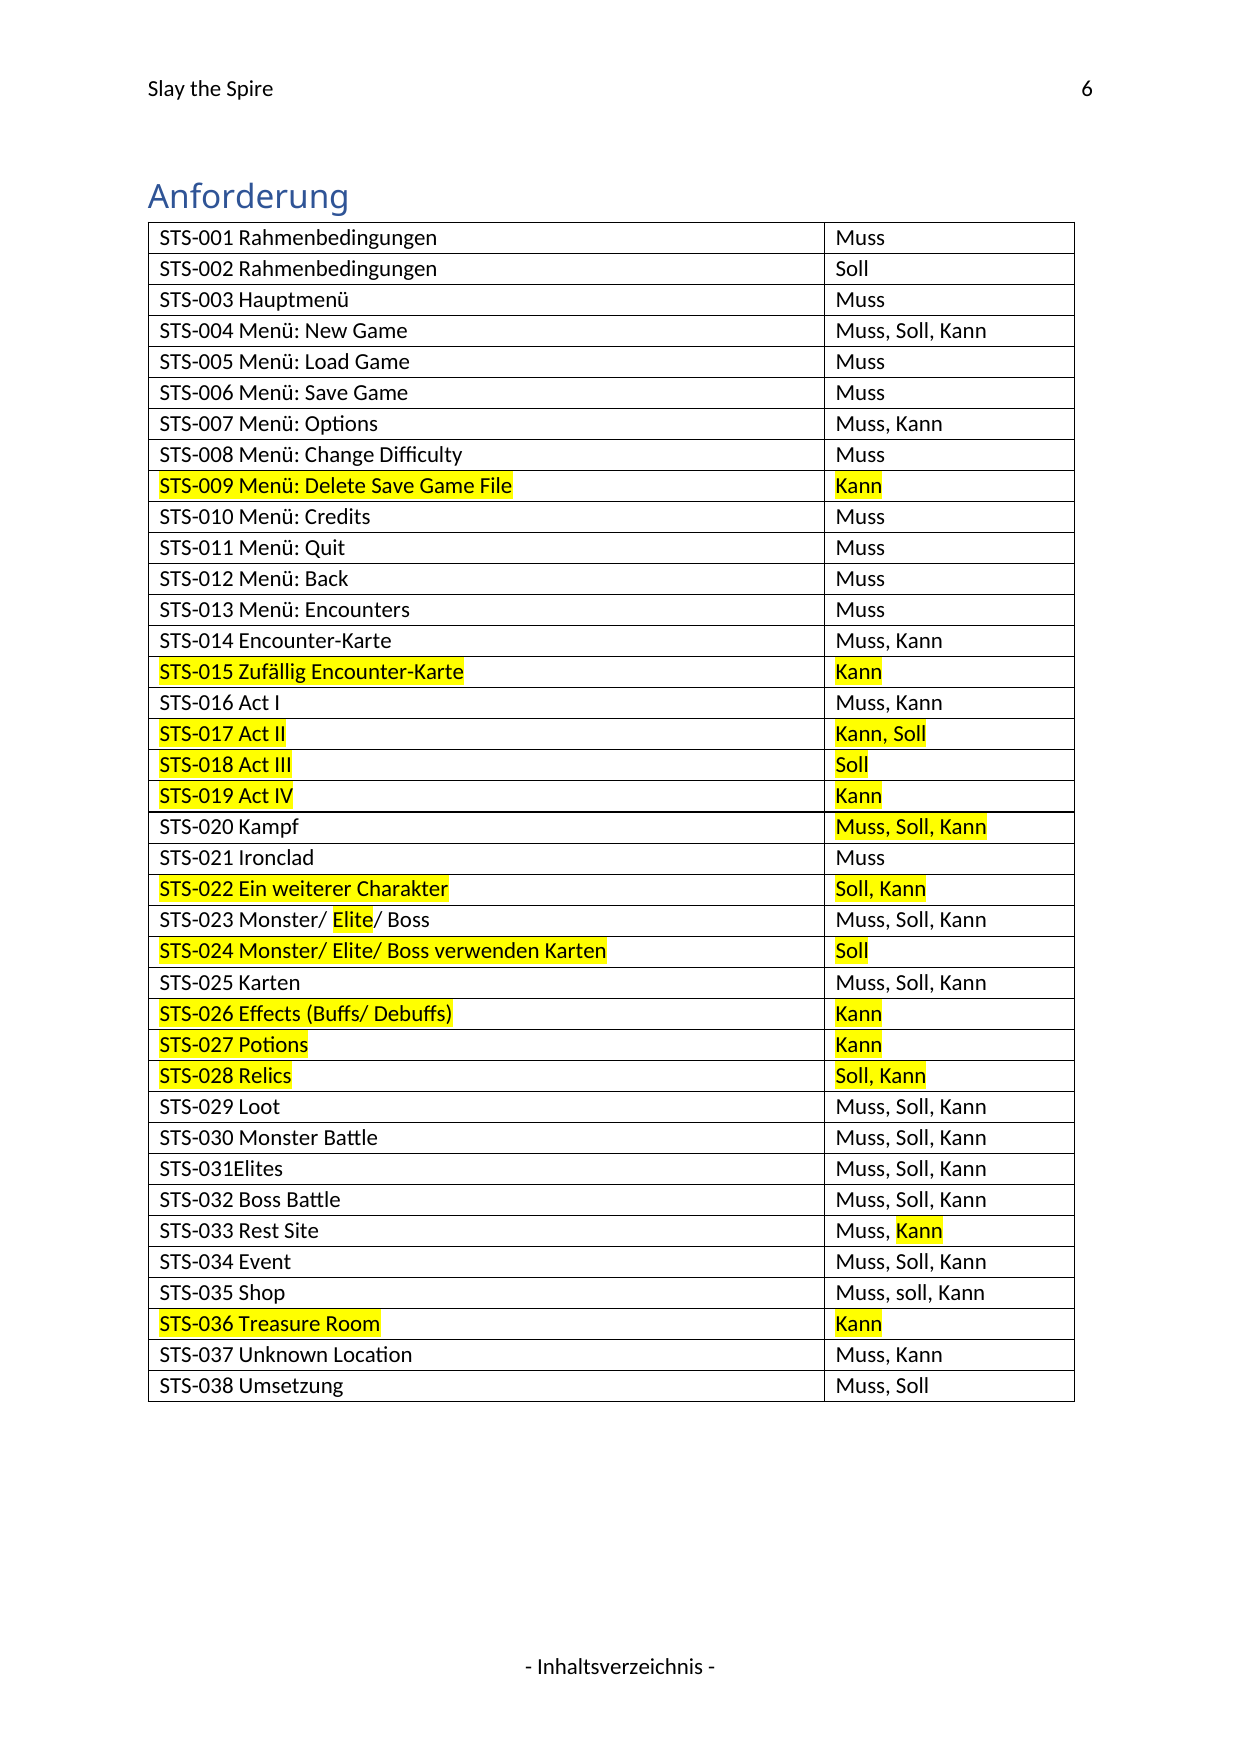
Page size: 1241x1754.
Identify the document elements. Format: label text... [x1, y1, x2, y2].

table_cell STS-034 Event [149, 1247, 824, 1277]
table_header Muss [825, 223, 1074, 253]
table_cell STS-018 Act III [149, 750, 824, 780]
table_cell Muss, Kann [825, 1340, 1074, 1370]
table_cell STS-031Elites [149, 1154, 824, 1184]
table_cell STS-038 Umsetzung [149, 1371, 824, 1401]
table_cell Muss, soll, Kann [825, 1278, 1074, 1308]
table_cell STS-013 Menü: Encounters [149, 595, 824, 625]
table_cell STS-006 Menü: Save Game [149, 378, 824, 408]
table_cell Muss, Kann [825, 626, 1074, 656]
table_cell STS-030 Monster Battle [149, 1123, 824, 1153]
table_cell STS-005 Menü: Load Game [149, 347, 824, 377]
table_cell STS-009 Menü: Delete Save Game File [149, 471, 824, 501]
table_cell STS-020 Kampf [149, 813, 824, 842]
table_cell STS-003 Hauptmenü [149, 285, 824, 315]
table_cell Muss, Kann [825, 1216, 1074, 1246]
table_cell STS-036 Treasure Room [149, 1309, 824, 1339]
table_cell Muss [825, 285, 1074, 315]
table_cell STS-014 Encounter-Karte [149, 626, 824, 656]
table_cell Muss [825, 844, 1074, 873]
table_cell Kann [825, 781, 1074, 811]
table_cell STS-012 Menü: Back [149, 564, 824, 594]
table_cell STS-015 Zufällig Encounter-Karte [149, 657, 824, 687]
table_cell Muss [825, 533, 1074, 563]
table_cell Kann [825, 999, 1074, 1029]
table_cell Muss [825, 502, 1074, 532]
table_header STS-001 Rahmenbedingungen [149, 223, 824, 253]
table_cell Muss, Soll, Kann [825, 813, 1074, 842]
table_cell Muss, Soll, Kann [825, 1185, 1074, 1215]
table_cell STS-024 Monster/ Elite/ Boss verwenden Karten [149, 937, 824, 967]
table_cell Muss, Soll [825, 1371, 1074, 1401]
table_cell Kann, Soll [825, 719, 1074, 749]
table_cell STS-021 Ironclad [149, 844, 824, 873]
table_cell STS-035 Shop [149, 1278, 824, 1308]
table_cell STS-010 Menü: Credits [149, 502, 824, 532]
table_cell STS-008 Menü: Change Difficulty [149, 440, 824, 470]
table_cell Muss, Soll, Kann [825, 1154, 1074, 1184]
table_cell Muss, Soll, Kann [825, 906, 1074, 936]
table_cell Muss, Soll, Kann [825, 1247, 1074, 1277]
table_cell Muss [825, 347, 1074, 377]
table_cell STS-019 Act IV [149, 781, 824, 811]
table_cell STS-027 Potions [149, 1030, 824, 1060]
table_cell Muss, Soll, Kann [825, 1123, 1074, 1153]
table_cell STS-029 Loot [149, 1092, 824, 1122]
table_cell Muss [825, 564, 1074, 594]
table_cell Muss [825, 378, 1074, 408]
table_cell Muss, Soll, Kann [825, 968, 1074, 998]
table_cell STS-028 Relics [149, 1061, 824, 1091]
table_cell STS-037 Unknown Location [149, 1340, 824, 1370]
table_cell STS-022 Ein weiterer Charakter [149, 875, 824, 904]
table_cell STS-011 Menü: Quit [149, 533, 824, 563]
table_cell STS-026 Effects (Buffs/ Debuffs) [149, 999, 824, 1029]
table_cell STS-017 Act II [149, 719, 824, 749]
table_cell Kann [825, 1030, 1074, 1060]
table_cell STS-004 Menü: New Game [149, 316, 824, 346]
table_cell Muss [825, 595, 1074, 625]
table_cell Kann [825, 471, 1074, 501]
table_cell STS-002 Rahmenbedingungen [149, 254, 824, 284]
table_cell Muss, Kann [825, 688, 1074, 718]
table_cell STS-023 Monster/ Elite/ Boss [149, 906, 824, 936]
table_cell STS-033 Rest Site [149, 1216, 824, 1246]
table_cell STS-025 Karten [149, 968, 824, 998]
table_cell Muss, Kann [825, 409, 1074, 439]
subtitle Anforderung [148, 173, 1093, 218]
table_cell Muss, Soll, Kann [825, 316, 1074, 346]
table_cell Muss [825, 440, 1074, 470]
table_cell STS-016 Act I [149, 688, 824, 718]
table_cell Soll, Kann [825, 1061, 1074, 1091]
table_cell STS-032 Boss Battle [149, 1185, 824, 1215]
table_cell Soll, Kann [825, 875, 1074, 904]
table_cell Kann [825, 1309, 1074, 1339]
table_cell Soll [825, 937, 1074, 967]
table_cell Soll [825, 254, 1074, 284]
table_cell Kann [825, 657, 1074, 687]
table_cell Muss, Soll, Kann [825, 1092, 1074, 1122]
table_cell Soll [825, 750, 1074, 780]
table_cell STS-007 Menü: Options [149, 409, 824, 439]
